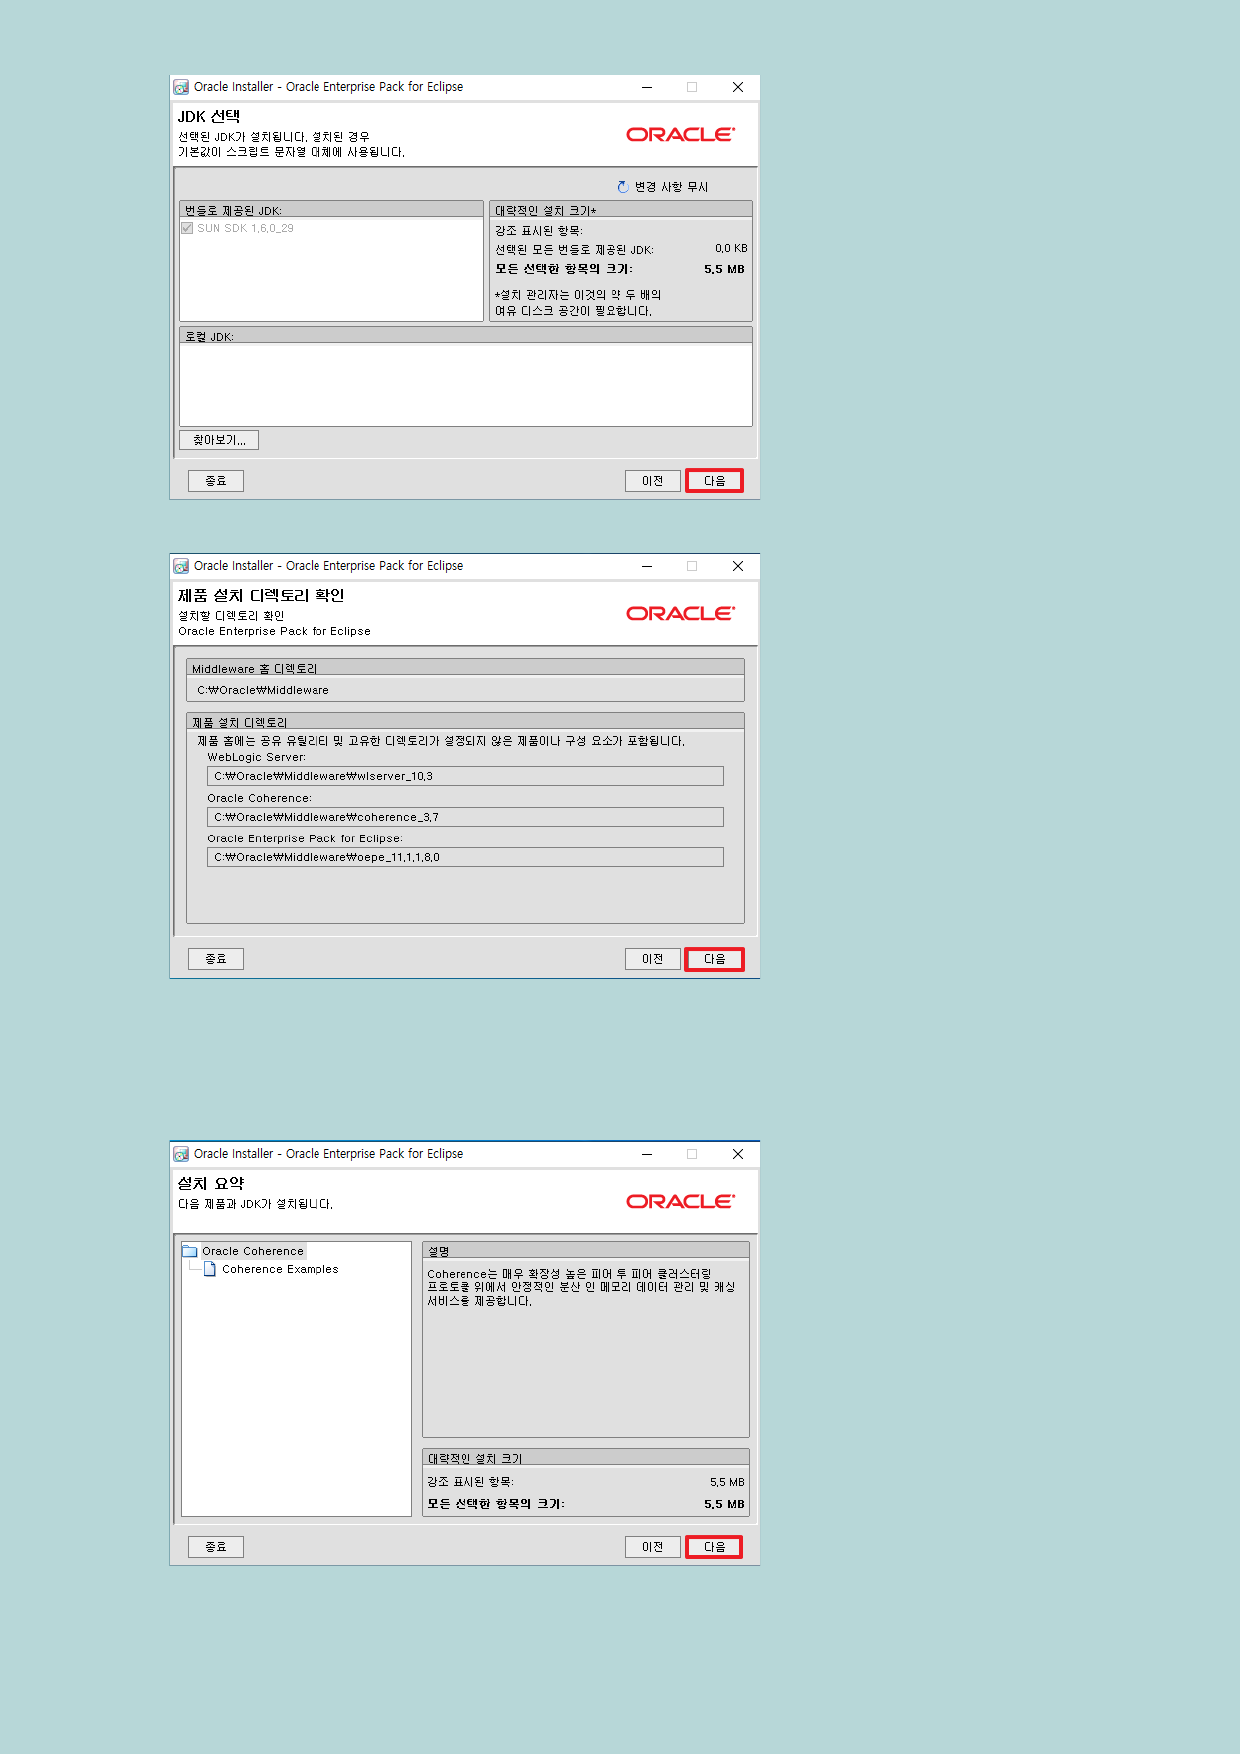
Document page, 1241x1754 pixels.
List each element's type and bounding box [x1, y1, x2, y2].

table_cell [75, 75, 1188, 1619]
picture [169, 75, 760, 500]
picture [169, 1140, 760, 1566]
picture [169, 553, 760, 979]
